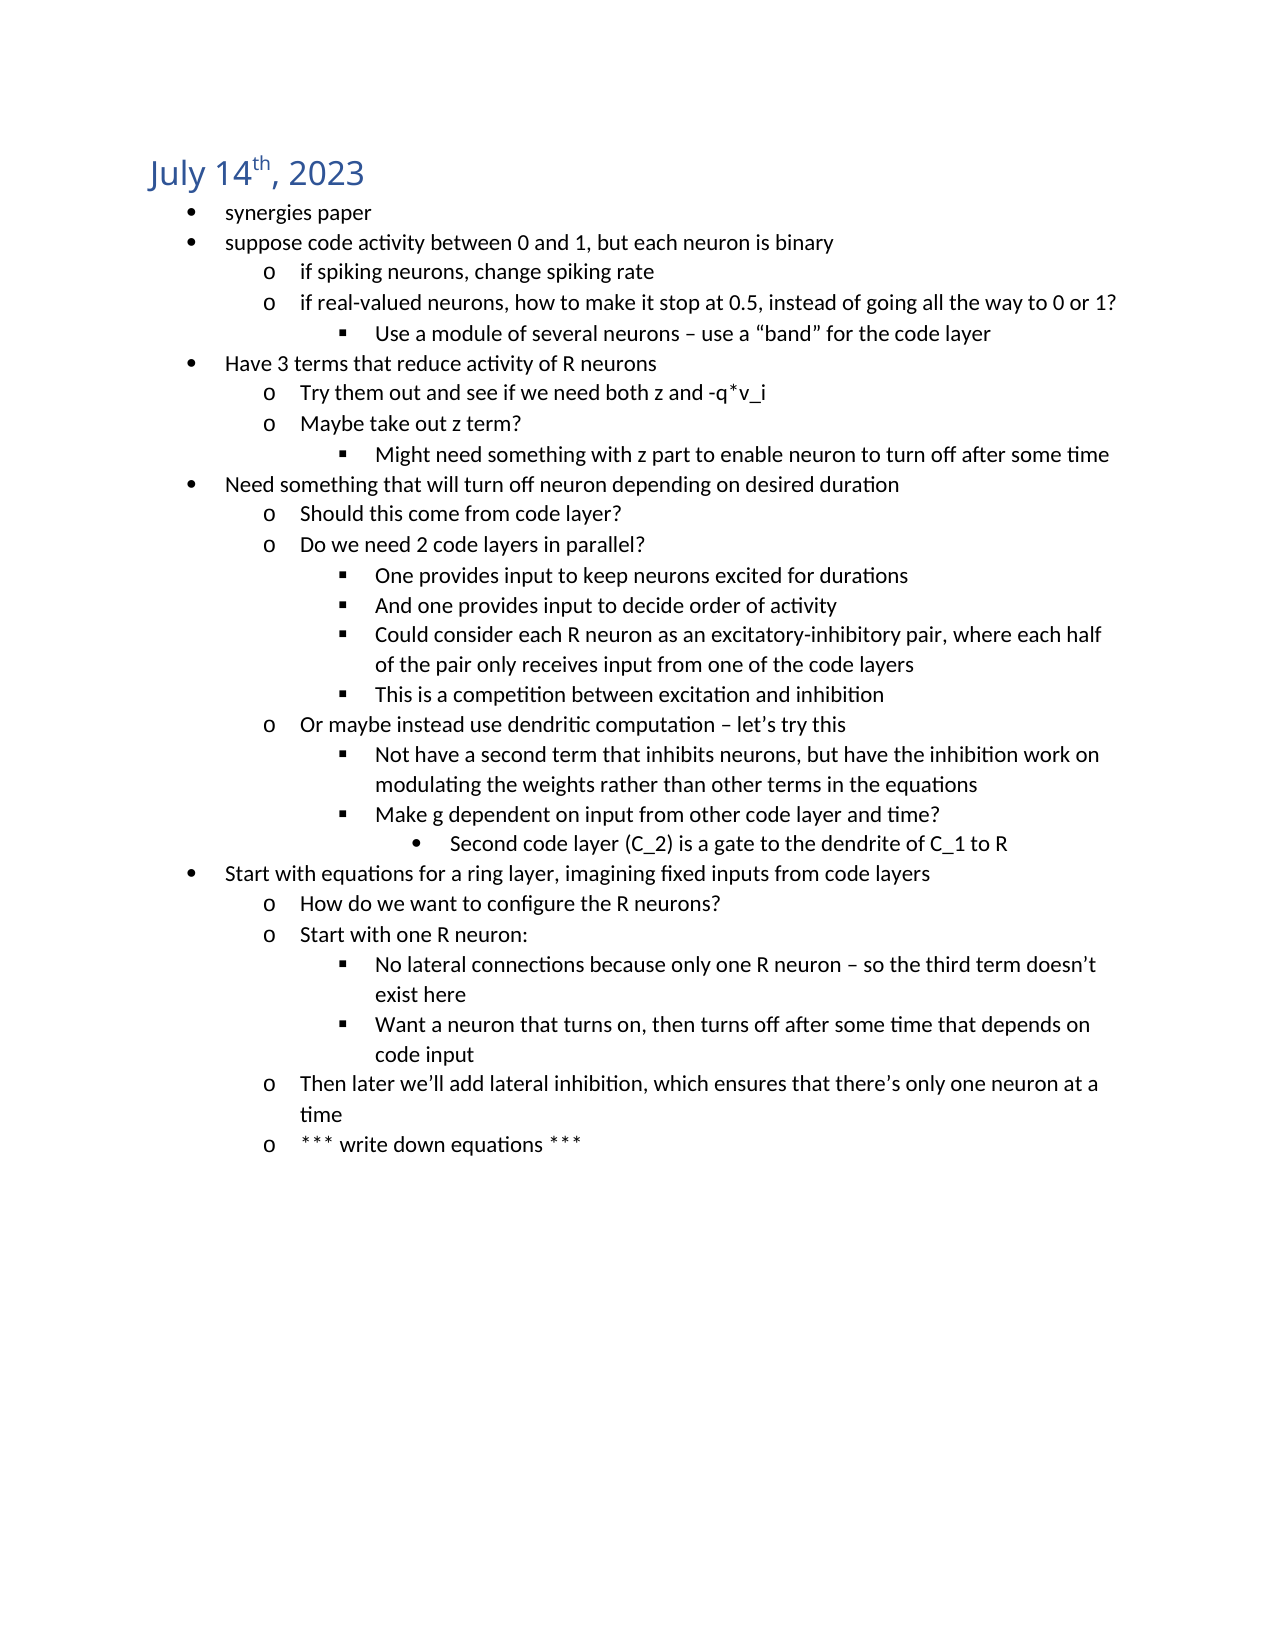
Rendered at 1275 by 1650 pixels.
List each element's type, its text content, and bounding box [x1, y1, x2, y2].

list Try them out and see if we need both z and -q*v_i [262, 378, 1125, 408]
list Maybe take out z term? [262, 409, 1125, 438]
list Do we need 2 code layers in parallel? [262, 530, 1125, 559]
list Or maybe instead use dendritic computation – let’s try this [262, 710, 1125, 739]
list Might need something with z part to enable neuron to turn off after some time [337, 440, 1125, 468]
list *** write down equations *** [262, 1130, 1125, 1159]
list And one provides input to decide order of activity [337, 591, 1125, 619]
subtitle July 14th, 2023 [150, 150, 1125, 195]
list How do we want to configure the R neurons? [262, 889, 1125, 918]
list Use a module of several neurons – use a “band” for the code layer [337, 319, 1125, 347]
list One provides input to keep neurons excited for durations [337, 561, 1125, 589]
list synergies paper [187, 198, 1125, 226]
list Could consider each R neuron as an excitatory-inhibitory pair, where each half of the pair only receives input from one of the code layers [337, 621, 1125, 678]
list Start with equations for a ring layer, imagining fixed inputs from code layers [187, 859, 1125, 887]
list Want a neuron that turns on, then turns off after some time that depends on code input [337, 1010, 1125, 1068]
list Start with one R neuron: [262, 920, 1125, 949]
list Then later we’ll add lateral inhibition, which ensures that there’s only one neuron at a time [262, 1069, 1125, 1128]
list Second code layer (C_2) is a gate to the dendrite of C_1 to R [412, 829, 1125, 858]
list if real-valued neurons, how to make it stop at 0.5, instead of going all the way to 0 or 1? [262, 288, 1125, 317]
list This is a competition between excitation and inhibition [337, 680, 1125, 708]
list No lateral connections because only one R neuron – so the third term doesn’t exist here [337, 951, 1125, 1008]
list if spiking neurons, change spiking rate [262, 257, 1125, 287]
list Make g dependent on input from other code layer and time? [337, 800, 1125, 828]
list Should this come from code layer? [262, 499, 1125, 529]
list suppose code activity between 0 and 1, but each neuron is binary [187, 228, 1125, 256]
list Not have a second term that inhibits neurons, but have the inhibition work on modulating the weights rather than other terms in the equations [337, 741, 1125, 798]
list Need something that will turn off neuron depending on desired duration [187, 470, 1125, 498]
list Have 3 terms that reduce activity of R neurons [187, 349, 1125, 377]
